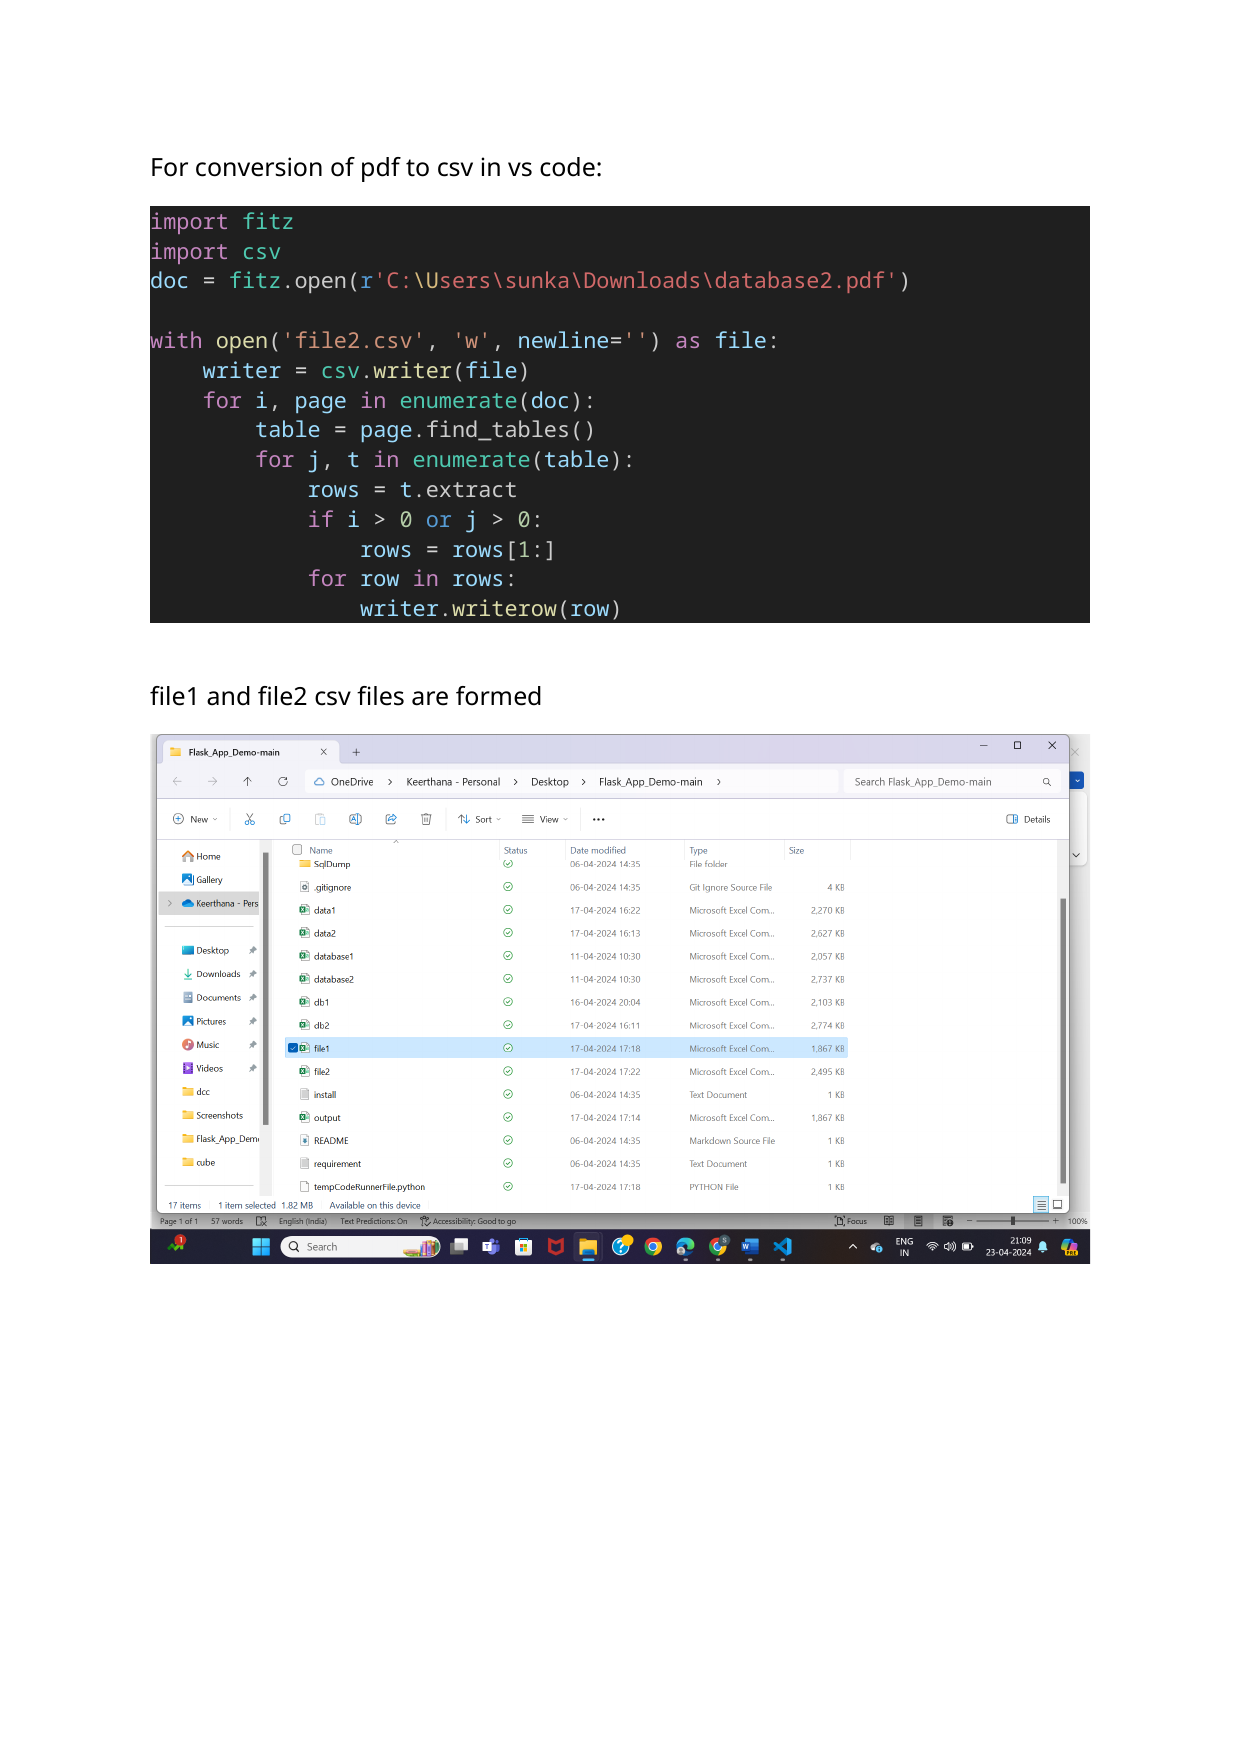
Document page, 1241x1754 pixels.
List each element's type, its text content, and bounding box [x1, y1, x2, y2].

text if i > 0 or j > 0: [150, 504, 1090, 533]
text For conversion of pdf to csv in vs code: [150, 150, 1090, 184]
text rows = t.extract [150, 474, 1090, 504]
text doc = fitz.open(r'C:\Users\sunka\Downloads\database2.pdf') [150, 265, 1090, 295]
text writer.writerow(row) [150, 593, 1090, 623]
picture [150, 734, 1091, 1264]
text for i, page in enumerate(doc): [150, 384, 1090, 414]
text file1 and file2 csv files are formed [150, 679, 1090, 713]
text with open('file2.csv', 'w', newline='') as file: [150, 325, 1090, 355]
text import fitz [150, 206, 1090, 236]
text rows = rows[1:] [150, 533, 1090, 563]
text for row in rows: [150, 563, 1090, 593]
text for j, t in enumerate(table): [150, 444, 1090, 474]
text writer = csv.writer(file) [150, 355, 1090, 384]
text table = page.find_tables() [150, 414, 1090, 444]
text import csv [150, 236, 1090, 265]
